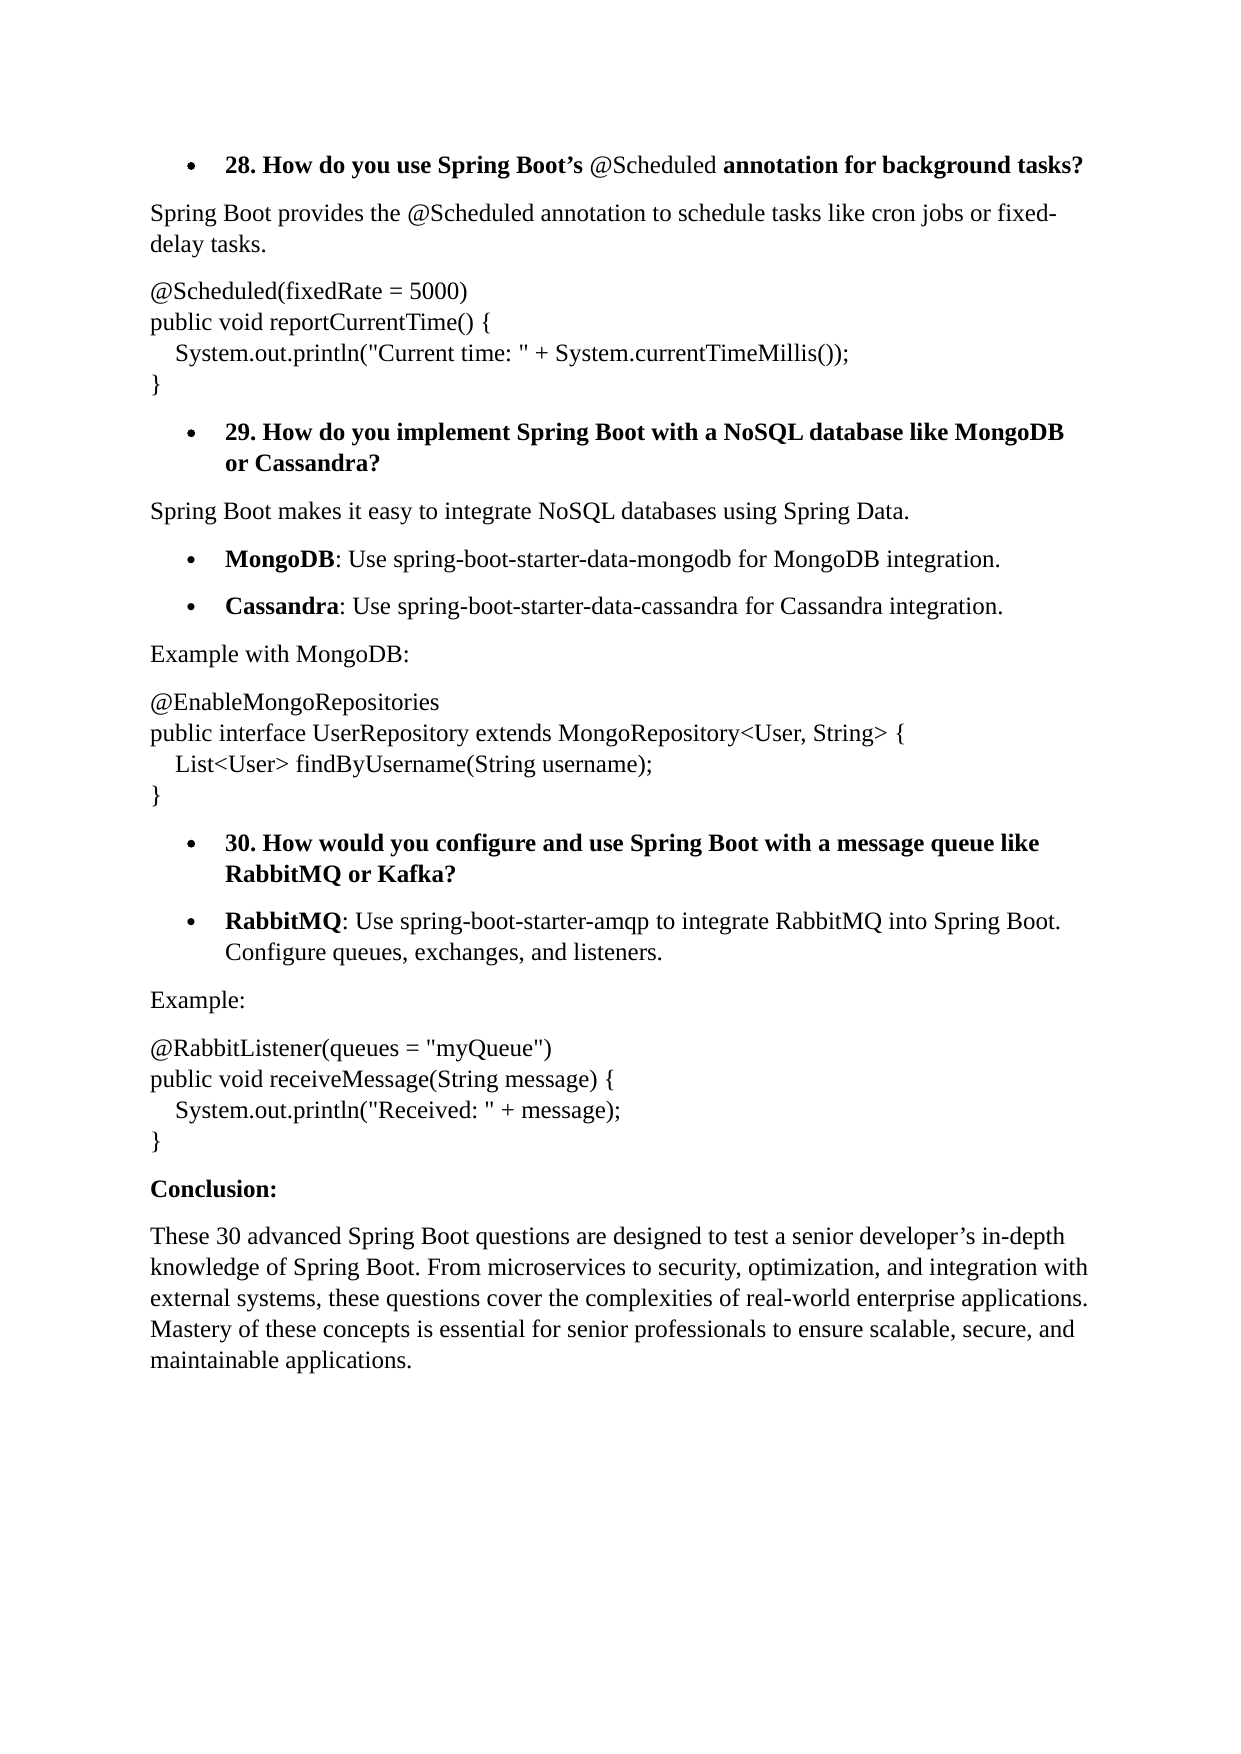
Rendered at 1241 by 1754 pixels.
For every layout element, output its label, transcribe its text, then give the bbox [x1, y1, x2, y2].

list 30. How would you configure and use Spring Boot with a message queue like RabbitMQ or Kafka? [187, 828, 1090, 887]
list Cassandra: Use spring-boot-starter-data-cassandra for Cassandra integration. [187, 591, 1090, 620]
text Spring Boot provides the @Scheduled annotation to schedule tasks like cron jobs or fixed-delay tasks. [150, 198, 1090, 257]
text Example with MongoDB: [150, 639, 1090, 668]
text @EnableMongoRepositories public interface UserRepository extends MongoRepository<User, String> { List<User> findByUsername(String username); } [150, 687, 1090, 809]
list 28. How do you use Spring Boot’s @Scheduled annotation for background tasks? [187, 150, 1090, 179]
text These 30 advanced Spring Boot questions are designed to test a senior developer’s in-depth knowledge of Spring Boot. From microservices to security, optimization, and integration with external systems, these questions cover the complexities of real-world enterprise applications. Mastery of these concepts is essential for senior professionals to ensure scalable, secure, and maintainable applications. [150, 1221, 1090, 1374]
text Conclusion: [150, 1174, 1090, 1202]
text Example: [150, 985, 1090, 1014]
list 29. How do you implement Spring Boot with a NoSQL database like MongoDB or Cassandra? [187, 417, 1090, 477]
list RabbitMQ: Use spring-boot-starter-amqp to integrate RabbitMQ into Spring Boot. Configure queues, exchanges, and listeners. [187, 906, 1090, 966]
text @RabbitListener(queues = "myQueue") public void receiveMessage(String message) { System.out.println("Received: " + message); } [150, 1033, 1090, 1155]
list MongoDB: Use spring-boot-starter-data-mongodb for MongoDB integration. [187, 544, 1090, 572]
text @Scheduled(fixedRate = 5000) public void reportCurrentTime() { System.out.println("Current time: " + System.currentTimeMillis()); } [150, 276, 1090, 398]
text Spring Boot makes it easy to integrate NoSQL databases using Spring Data. [150, 496, 1090, 525]
